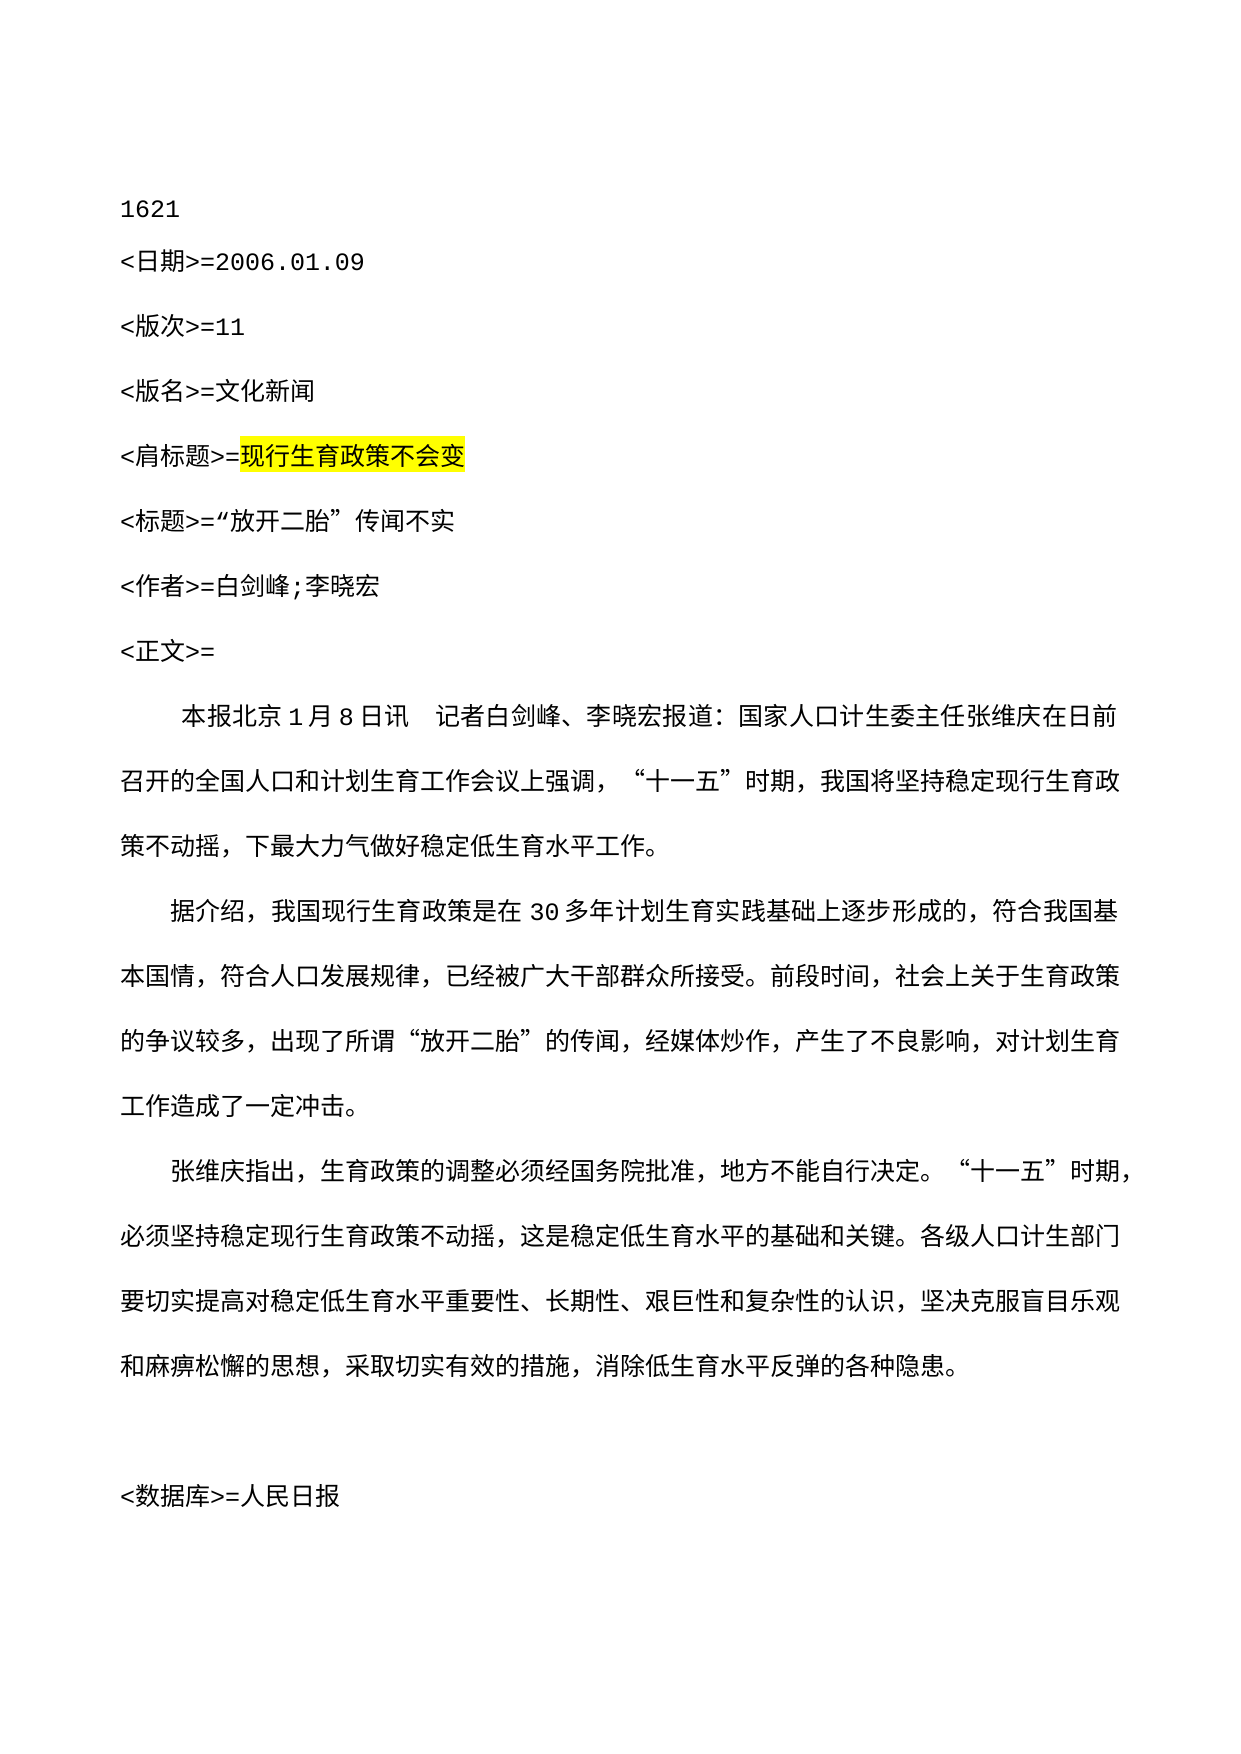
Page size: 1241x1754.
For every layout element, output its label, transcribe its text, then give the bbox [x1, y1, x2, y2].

text <标题>=“放开二胎”传闻不实 [120, 487, 1120, 552]
text <数据库>=人民日报 [120, 1462, 1120, 1527]
text <肩标题>=现行生育政策不会变 [120, 422, 1120, 487]
text <正文>= [120, 617, 1120, 682]
text 张维庆指出，生育政策的调整必须经国务院批准，地方不能自行决定。“十一五”时期，必须坚持稳定现行生育政策不动摇，这是稳定低生育水平的基础和关键。各级人口计生部门要切实提高对稳定低生育水平重要性、长期性、艰巨性和复杂性的认识，坚决克服盲目乐观和麻痹松懈的思想，采取切实有效的措施，消除低生育水平反弹的各种隐患。 [120, 1137, 1120, 1397]
text <版名>=文化新闻 [120, 357, 1120, 422]
text 据介绍，我国现行生育政策是在30多年计划生育实践基础上逐步形成的，符合我国基本国情，符合人口发展规律，已经被广大干部群众所接受。前段时间，社会上关于生育政策的争议较多，出现了所谓“放开二胎”的传闻，经媒体炒作，产生了不良影响，对计划生育工作造成了一定冲击。 [120, 877, 1120, 1137]
text <版次>=11 [120, 292, 1120, 357]
text 本报北京1月8日讯 记者白剑峰、李晓宏报道：国家人口计生委主任张维庆在日前召开的全国人口和计划生育工作会议上强调，“十一五”时期，我国将坚持稳定现行生育政策不动摇，下最大力气做好稳定低生育水平工作。 [120, 682, 1120, 877]
text <日期>=2006.01.09 [120, 227, 1120, 292]
text <作者>=白剑峰;李晓宏 [120, 552, 1120, 617]
text 1621 [120, 194, 1120, 227]
